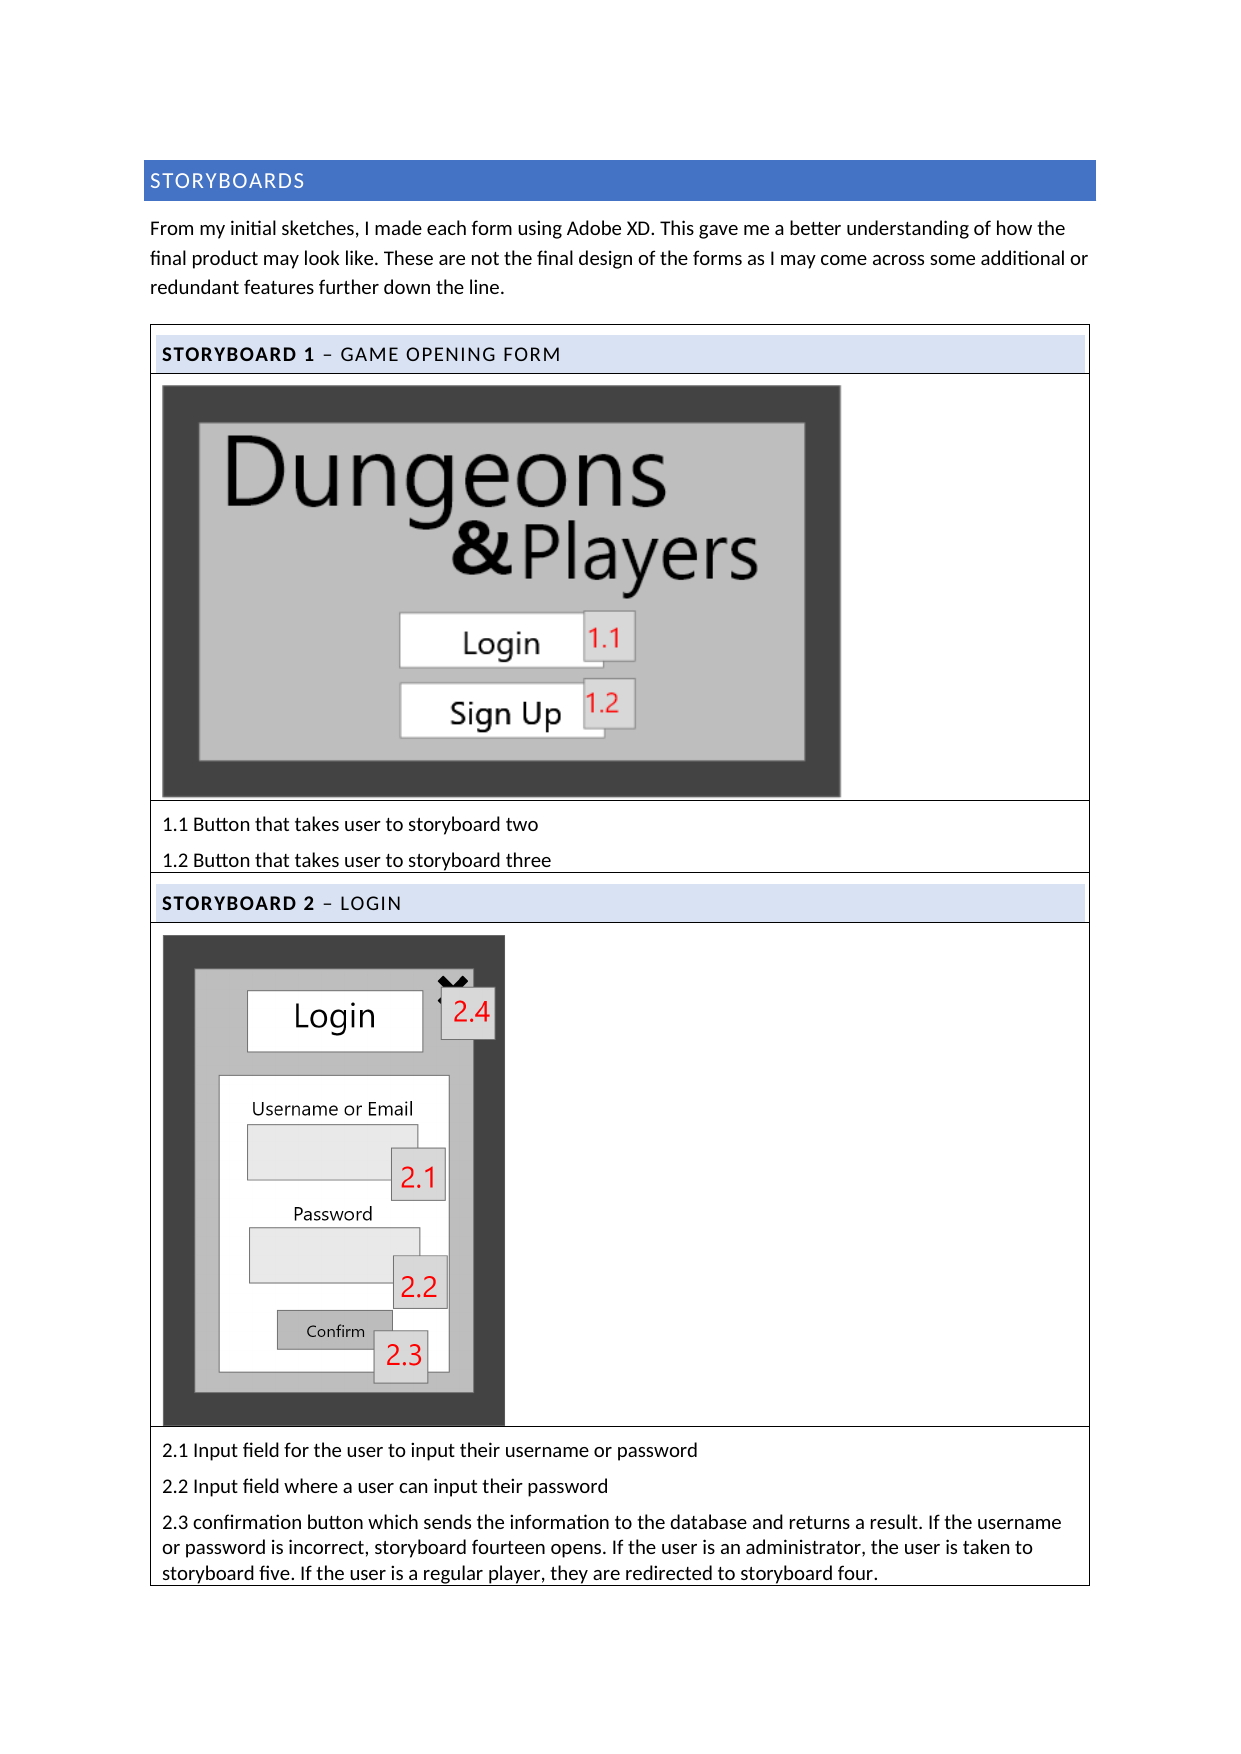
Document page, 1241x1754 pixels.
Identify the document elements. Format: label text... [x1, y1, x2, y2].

table_cell [151, 374, 1089, 799]
subtitle Storyboards [150, 167, 1090, 195]
table_cell 1.1 Button that takes user to storyboard two 1.2 Button that takes user to storyboard three [151, 801, 1089, 872]
table_header storyboard 1 – game opening form [151, 325, 1089, 373]
table_cell storyboard 2 – Login [151, 873, 1089, 922]
picture [161, 933, 505, 1426]
text From my initial sketches, I made each form using Adobe XD. This gave me a better understanding of how the final product may look like. These are not the final design of the forms as I may come across some additional or redundant features further down the line. [150, 216, 1090, 299]
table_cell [151, 1427, 1089, 1585]
picture [161, 384, 844, 800]
table_cell [151, 923, 1089, 1426]
